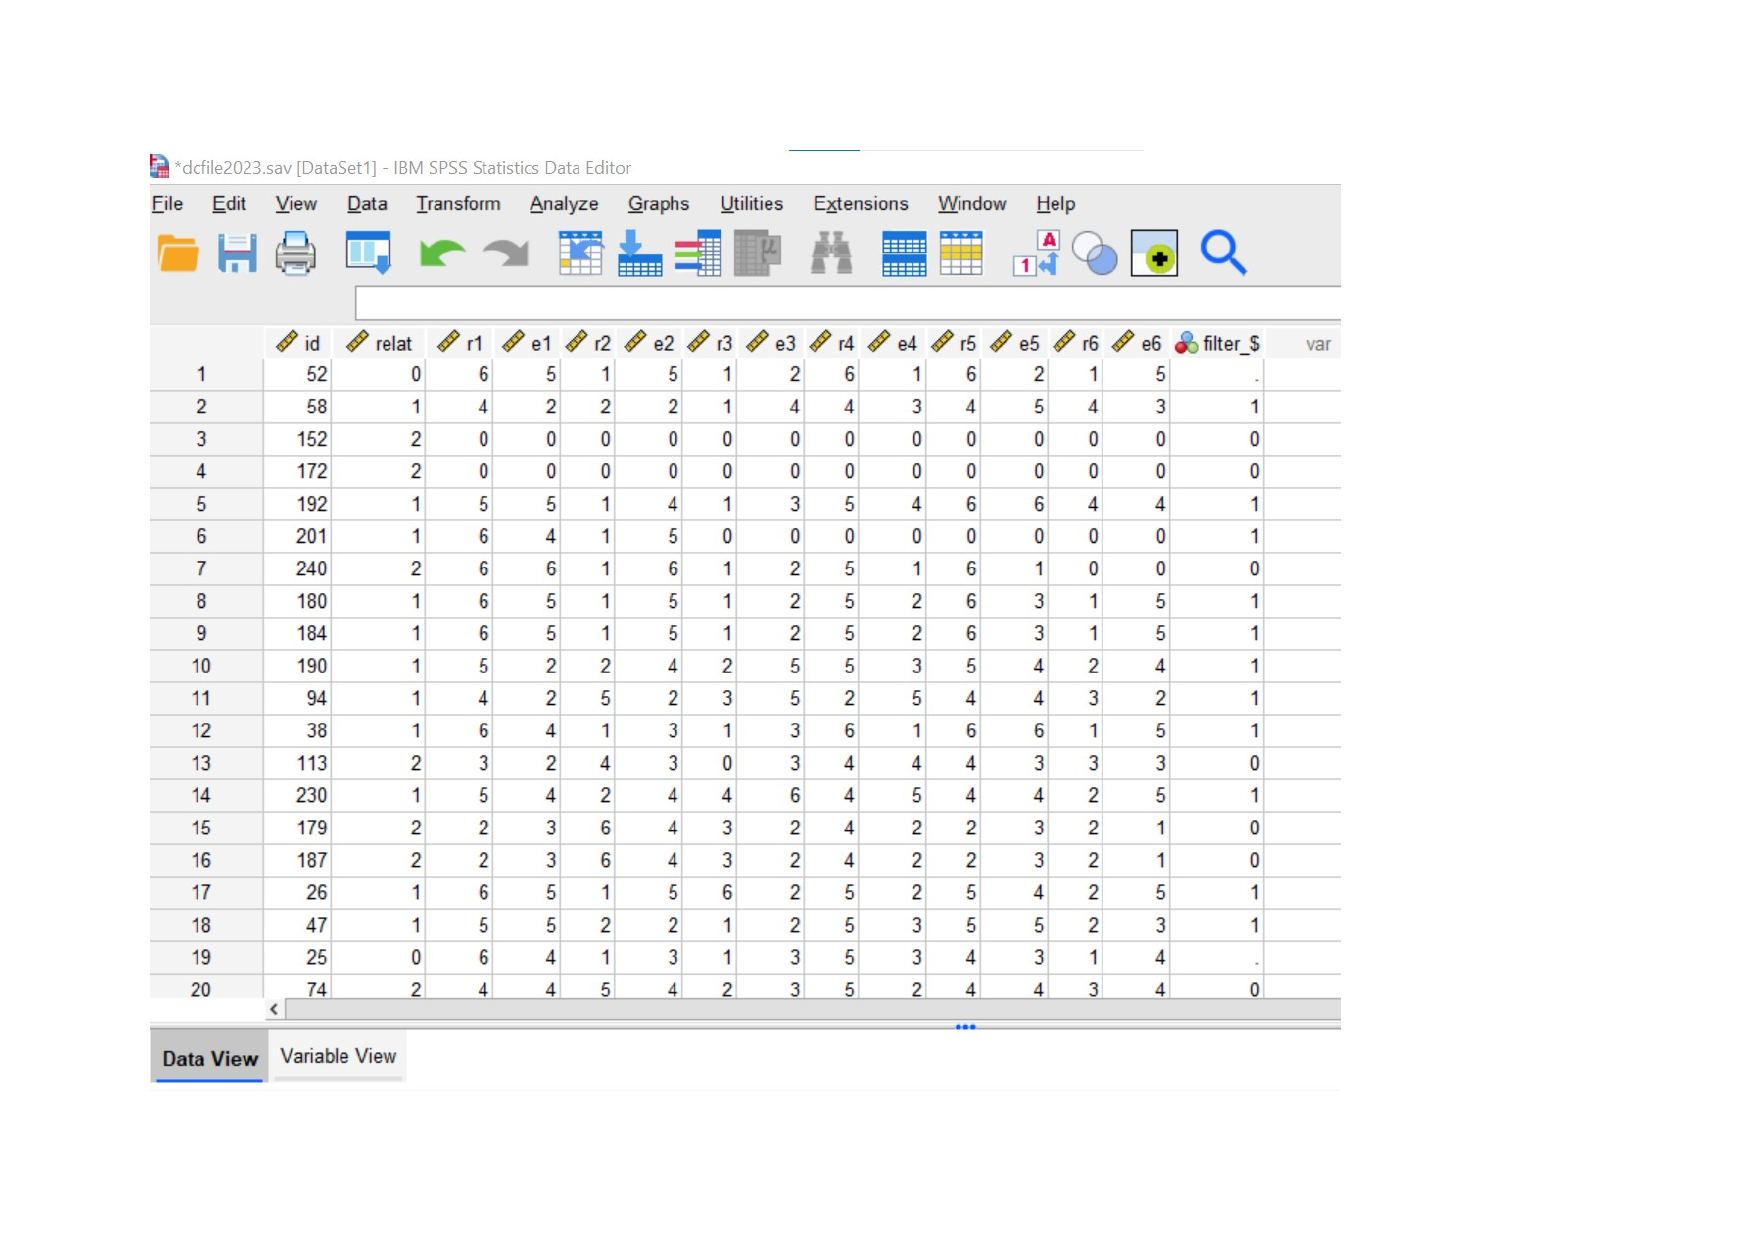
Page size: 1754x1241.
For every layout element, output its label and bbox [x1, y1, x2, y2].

picture [150, 150, 1341, 1091]
